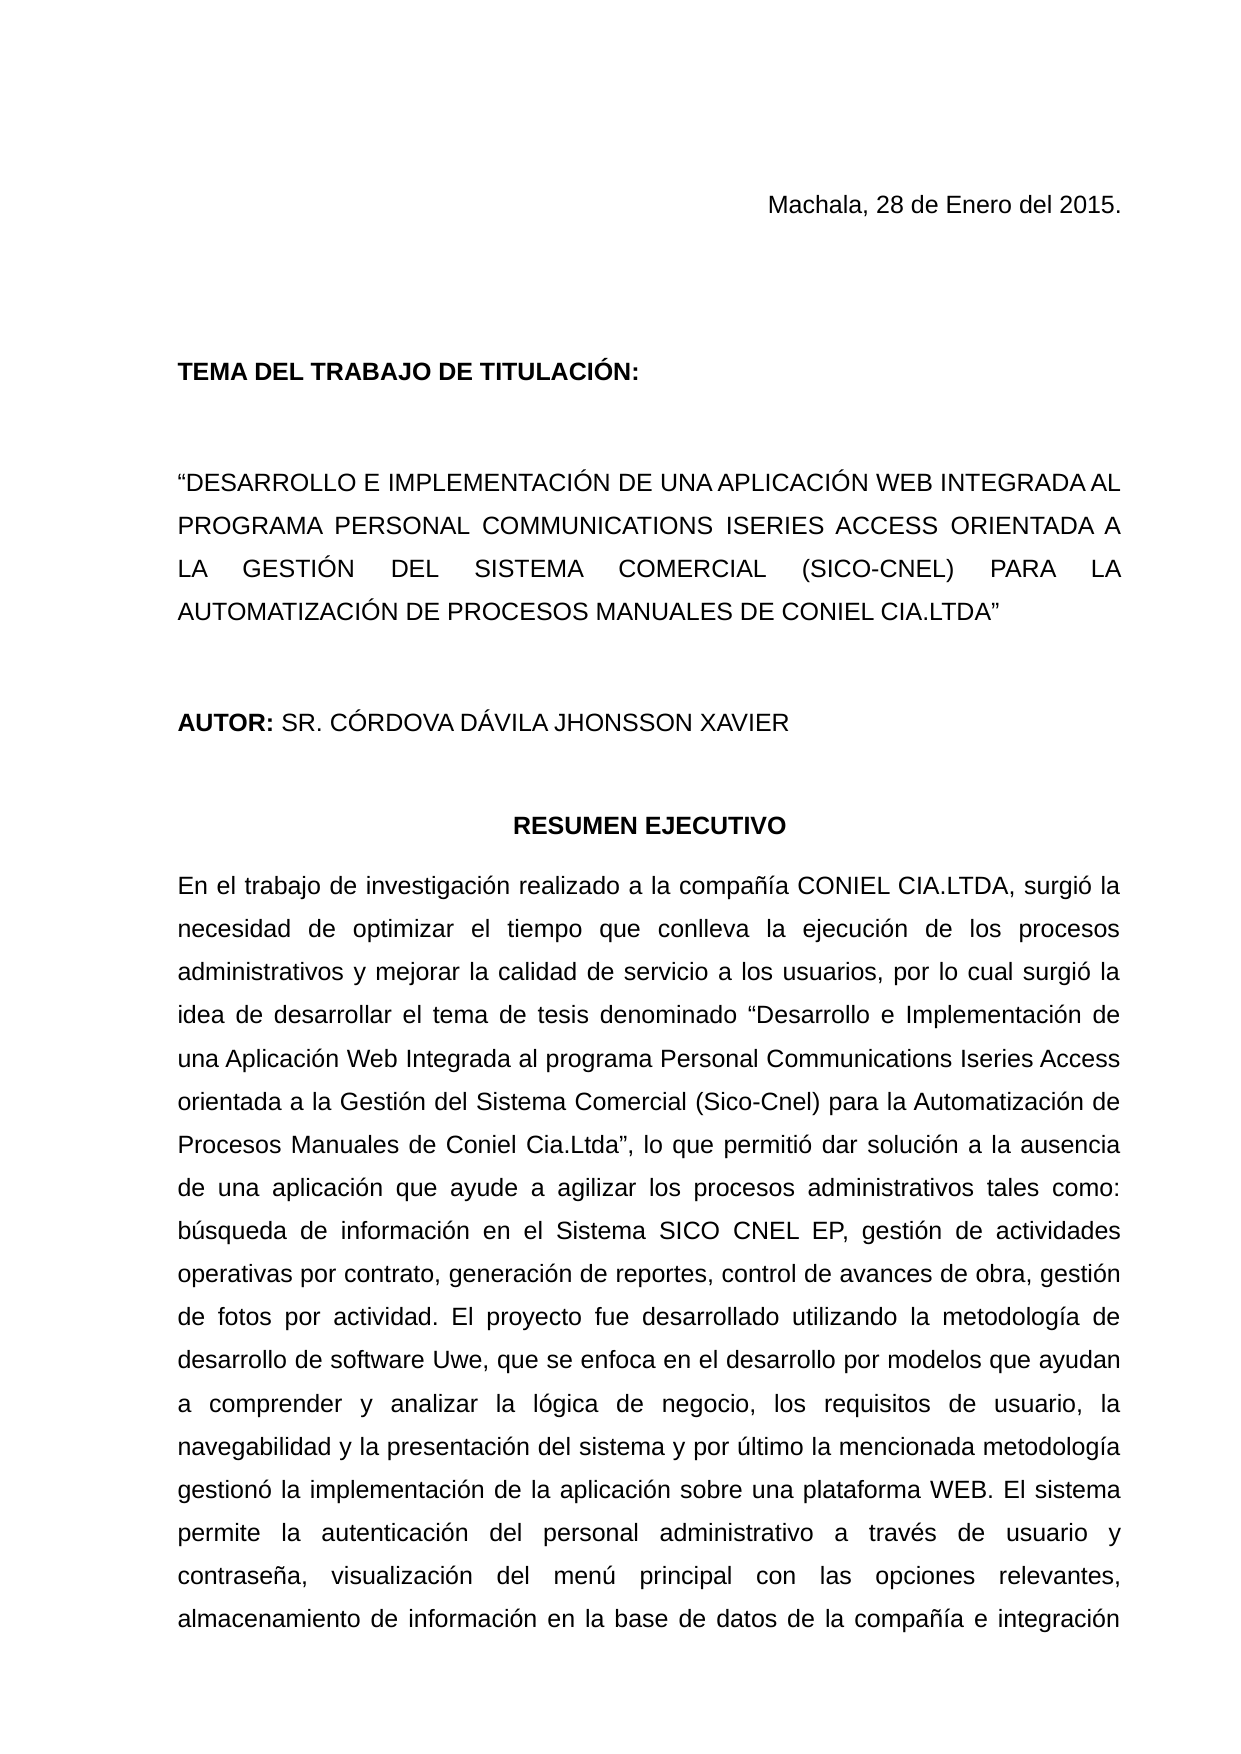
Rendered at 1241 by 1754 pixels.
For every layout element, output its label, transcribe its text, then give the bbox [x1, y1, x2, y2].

text TEMA DEL TRABAJO DE TITULACIÓN: [177, 357, 1122, 385]
text Machala, 28 de Enero del 2015. [177, 190, 1122, 218]
text AUTOR: SR. CÓRDOVA DÁVILA JHONSSON XAVIER [177, 708, 1122, 737]
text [177, 871, 1122, 1633]
text “DESARROLLO E IMPLEMENTACIÓN DE UNA APLICACIÓN WEB INTEGRADA AL PROGRAMA PERSONAL COMMUNICATIONS ISERIES ACCESS ORIENTADA A LA GESTIÓN DEL SISTEMA COMERCIAL (SICO-CNEL) PARA LA AUTOMATIZACIÓN DE PROCESOS MANUALES DE CONIEL CIA.LTDA” [177, 468, 1122, 626]
text RESUMEN EJECUTIVO [177, 811, 1122, 840]
